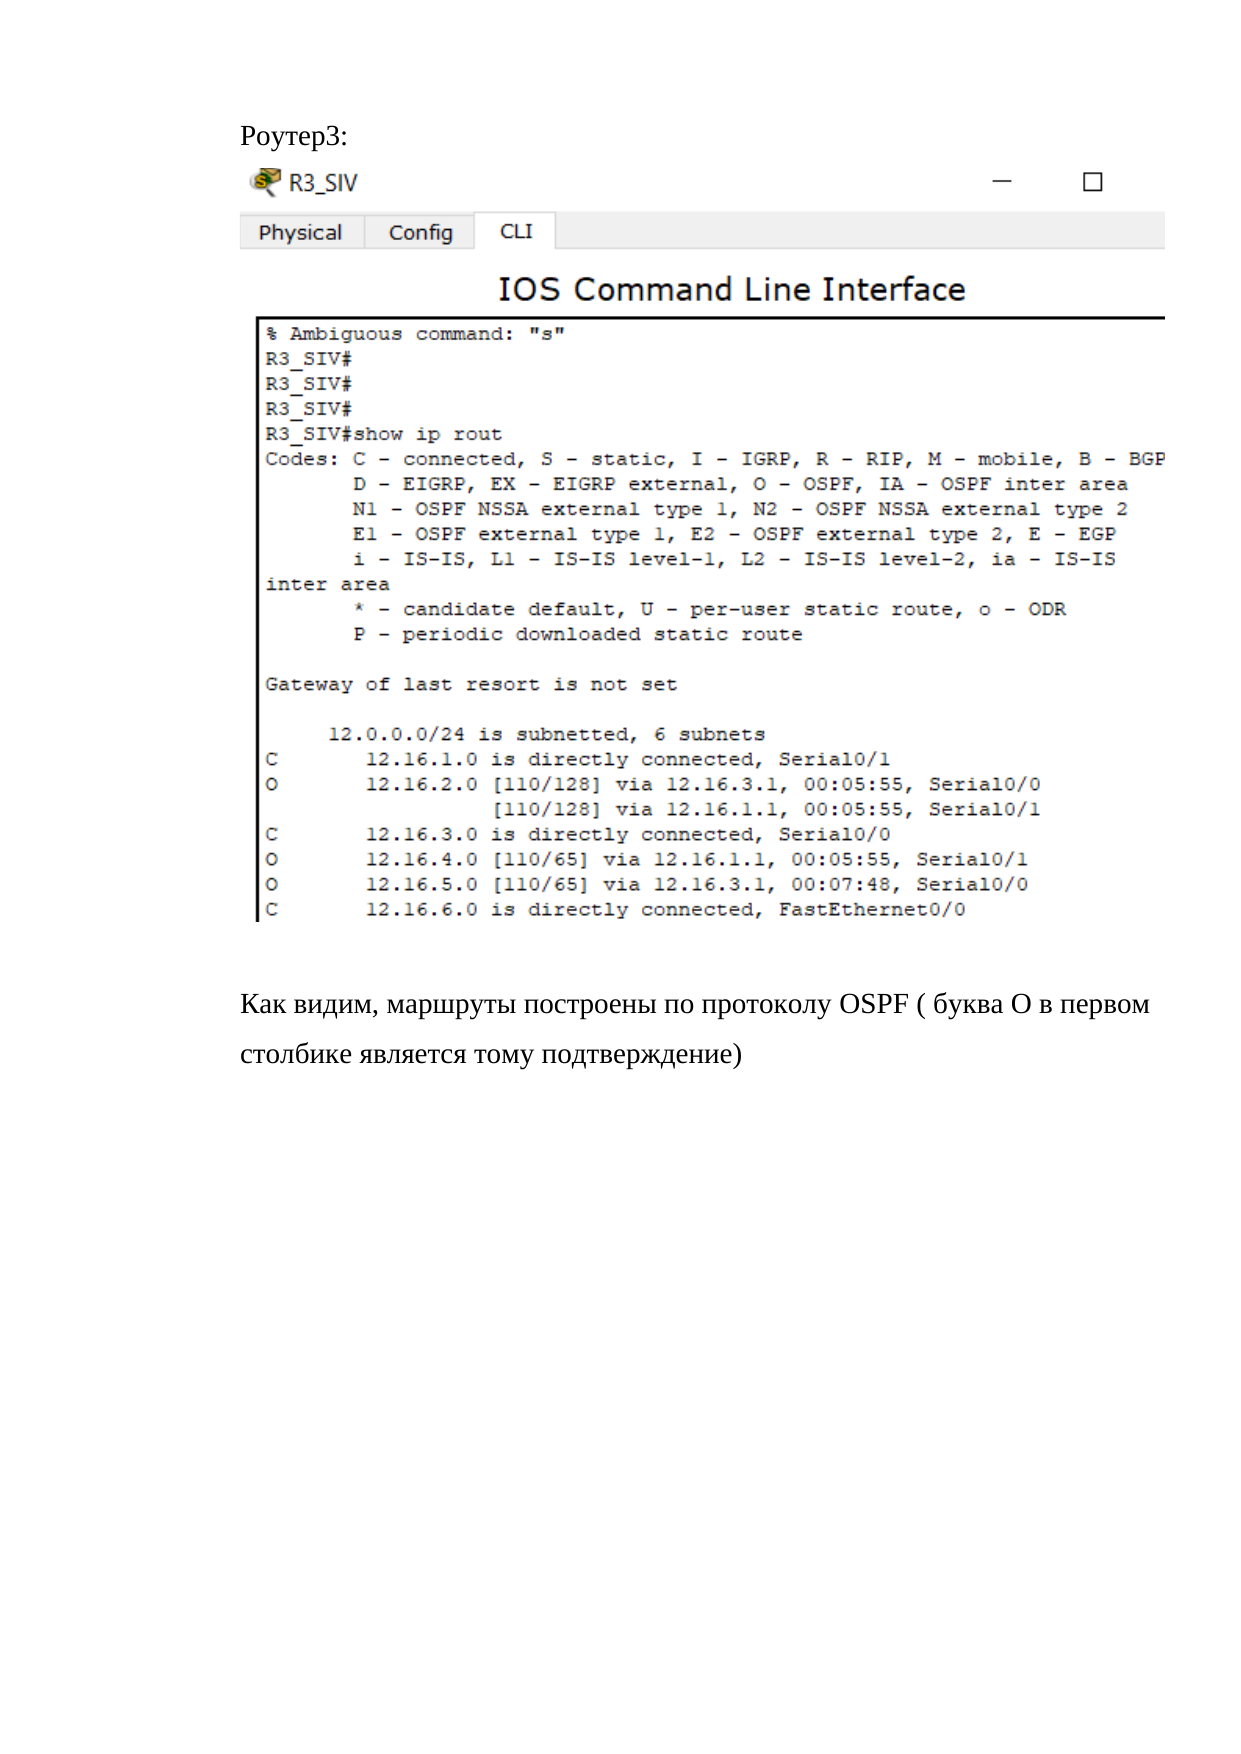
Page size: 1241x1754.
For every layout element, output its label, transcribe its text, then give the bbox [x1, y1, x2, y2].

list Как видим, маршруты построены по протоколу OSPF ( буква O в первом столбике является тому подтверждение) [240, 986, 1152, 1070]
picture [239, 168, 1165, 922]
list Роутер3: [240, 118, 1152, 152]
